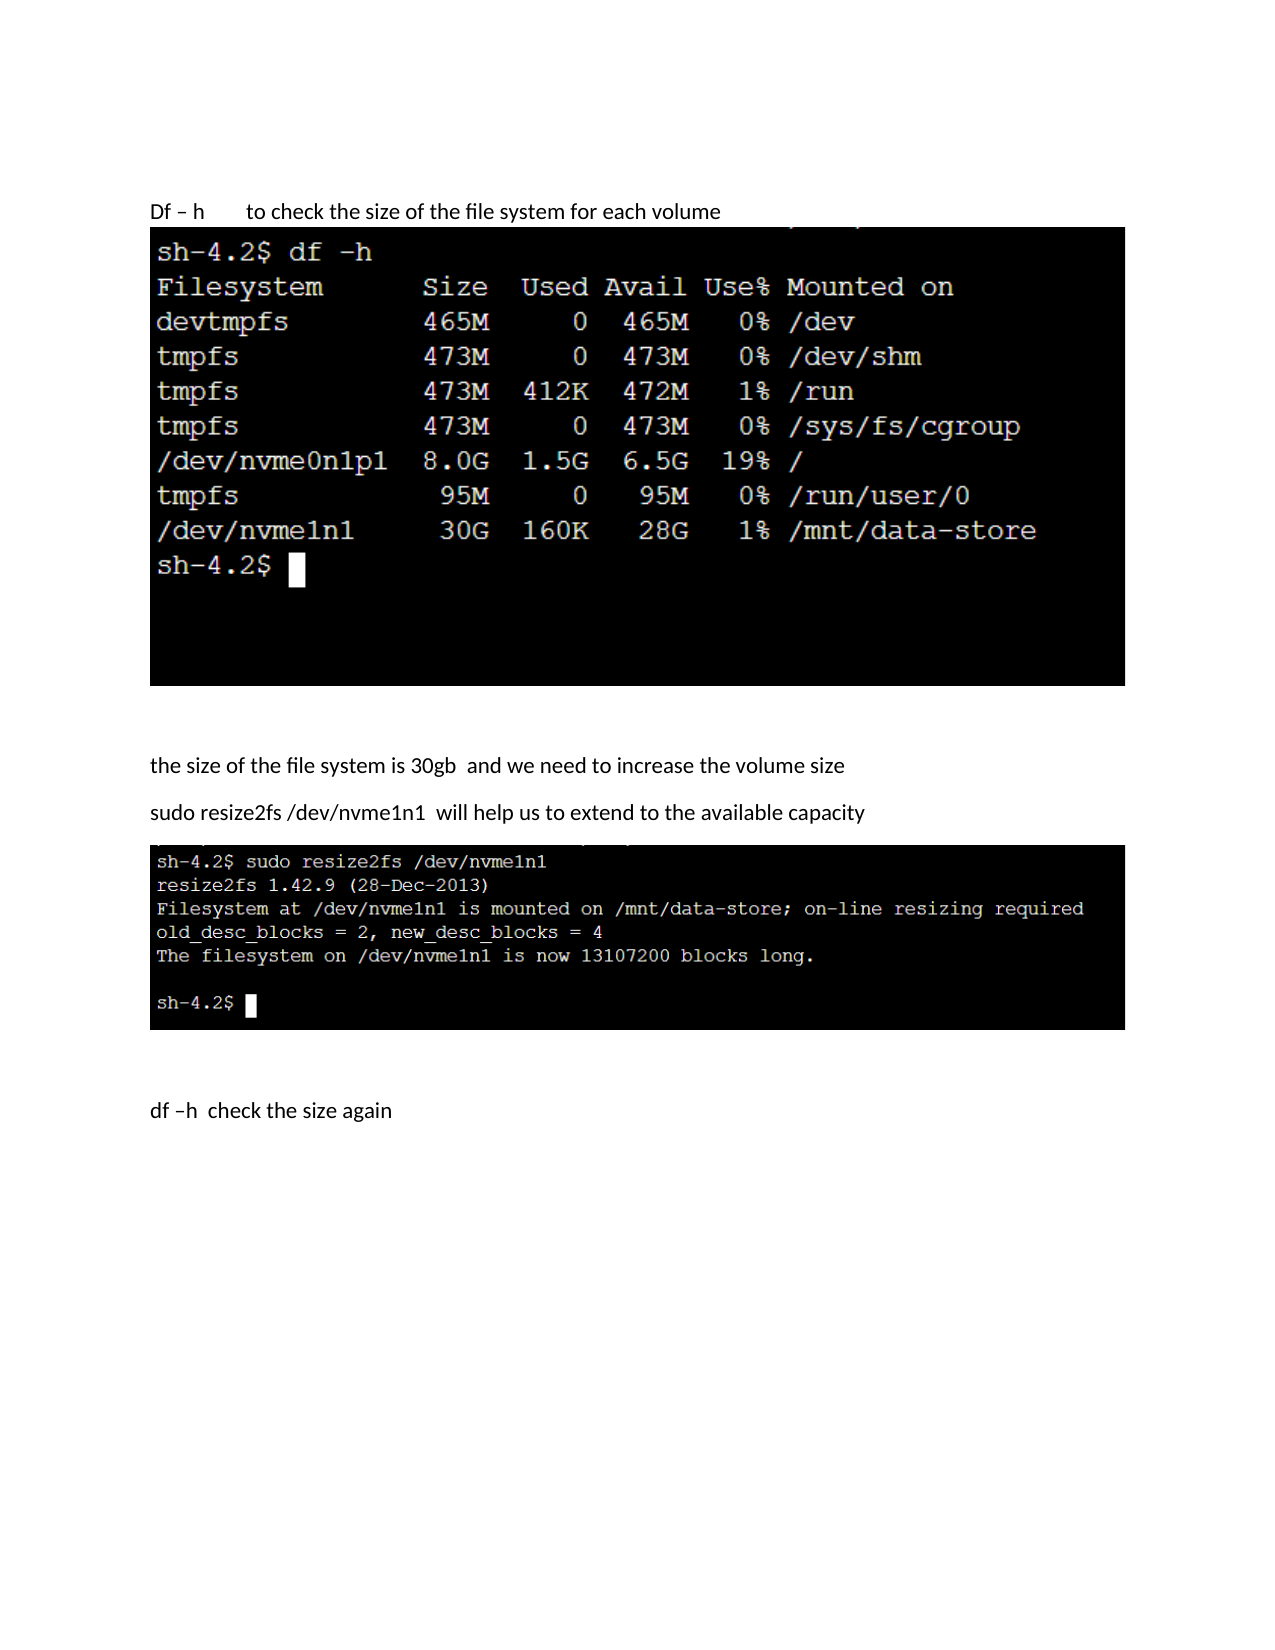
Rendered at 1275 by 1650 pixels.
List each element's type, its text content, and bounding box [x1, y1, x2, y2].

text the size of the file system is 30gb and we need to increase the volume size [150, 752, 1125, 780]
picture [150, 227, 1125, 686]
text Df – h to check the size of the file system for each volume [150, 197, 1125, 227]
text sudo resize2fs /dev/nvme1n1 will help us to extend to the available capacity [150, 798, 1125, 827]
text df –h check the size again [150, 1096, 1125, 1124]
picture [150, 845, 1125, 1030]
